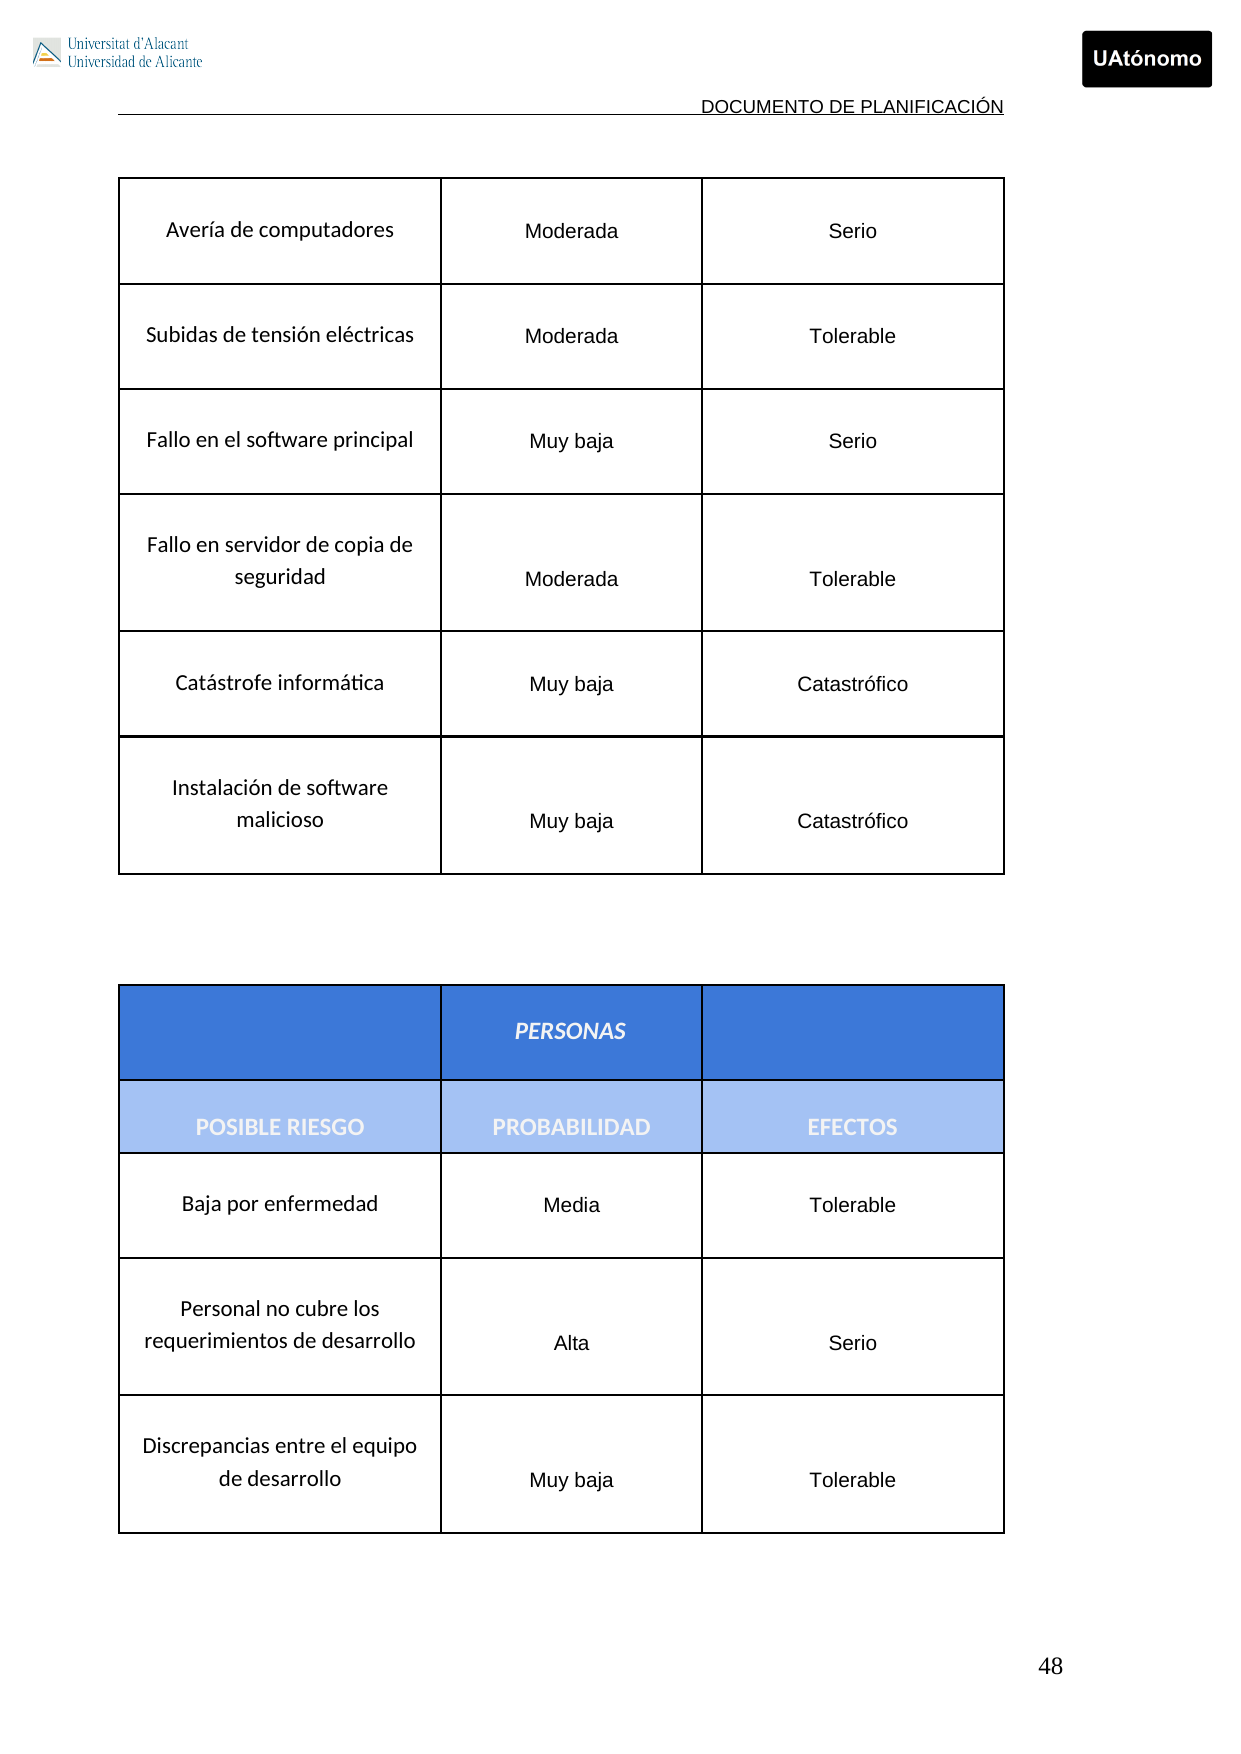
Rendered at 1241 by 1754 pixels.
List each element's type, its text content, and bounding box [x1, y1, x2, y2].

table_cell Fallo en el software principal [120, 390, 440, 493]
table_cell Catastrófico [703, 632, 1003, 735]
table_cell Media [442, 1154, 701, 1257]
table_cell Muy baja [442, 390, 701, 493]
picture [27, 30, 208, 74]
table_cell Tolerable [703, 285, 1003, 388]
table_cell Serio [703, 179, 1003, 282]
table_cell Serio [703, 1259, 1003, 1394]
table_cell Tolerable [703, 495, 1003, 630]
table_cell Baja por enfermedad [120, 1154, 440, 1257]
table_cell Catástrofe informática [120, 632, 440, 735]
table_cell Fallo en servidor de copia de seguridad [120, 495, 440, 630]
table_header [120, 986, 440, 1079]
table_cell Discrepancias entre el equipo de desarrollo [120, 1396, 440, 1532]
table_cell Avería de computadores [120, 179, 440, 282]
picture [1082, 30, 1213, 88]
table_cell PROBABILIDAD [442, 1081, 701, 1152]
table_cell Personal no cubre los requerimientos de desarrollo [120, 1259, 440, 1394]
table_header PERSONAS [442, 986, 701, 1079]
table_header [703, 986, 1003, 1079]
table_cell Subidas de tensión eléctricas [120, 285, 440, 388]
table_cell Alta [442, 1259, 701, 1394]
table_cell Tolerable [703, 1154, 1003, 1257]
table_cell POSIBLE RIESGO [120, 1081, 440, 1152]
table_cell Moderada [442, 495, 701, 630]
table_cell Moderada [442, 179, 701, 282]
table_cell Muy baja [442, 632, 701, 735]
table_cell Muy baja [442, 1396, 701, 1532]
table_cell EFECTOS [703, 1081, 1003, 1152]
table_cell Tolerable [703, 1396, 1003, 1532]
table_cell Moderada [442, 285, 701, 388]
table_cell Serio [703, 390, 1003, 493]
table_cell Catastrófico [703, 738, 1003, 873]
table_cell Instalación de software malicioso [120, 738, 440, 873]
table_cell Muy baja [442, 738, 701, 873]
